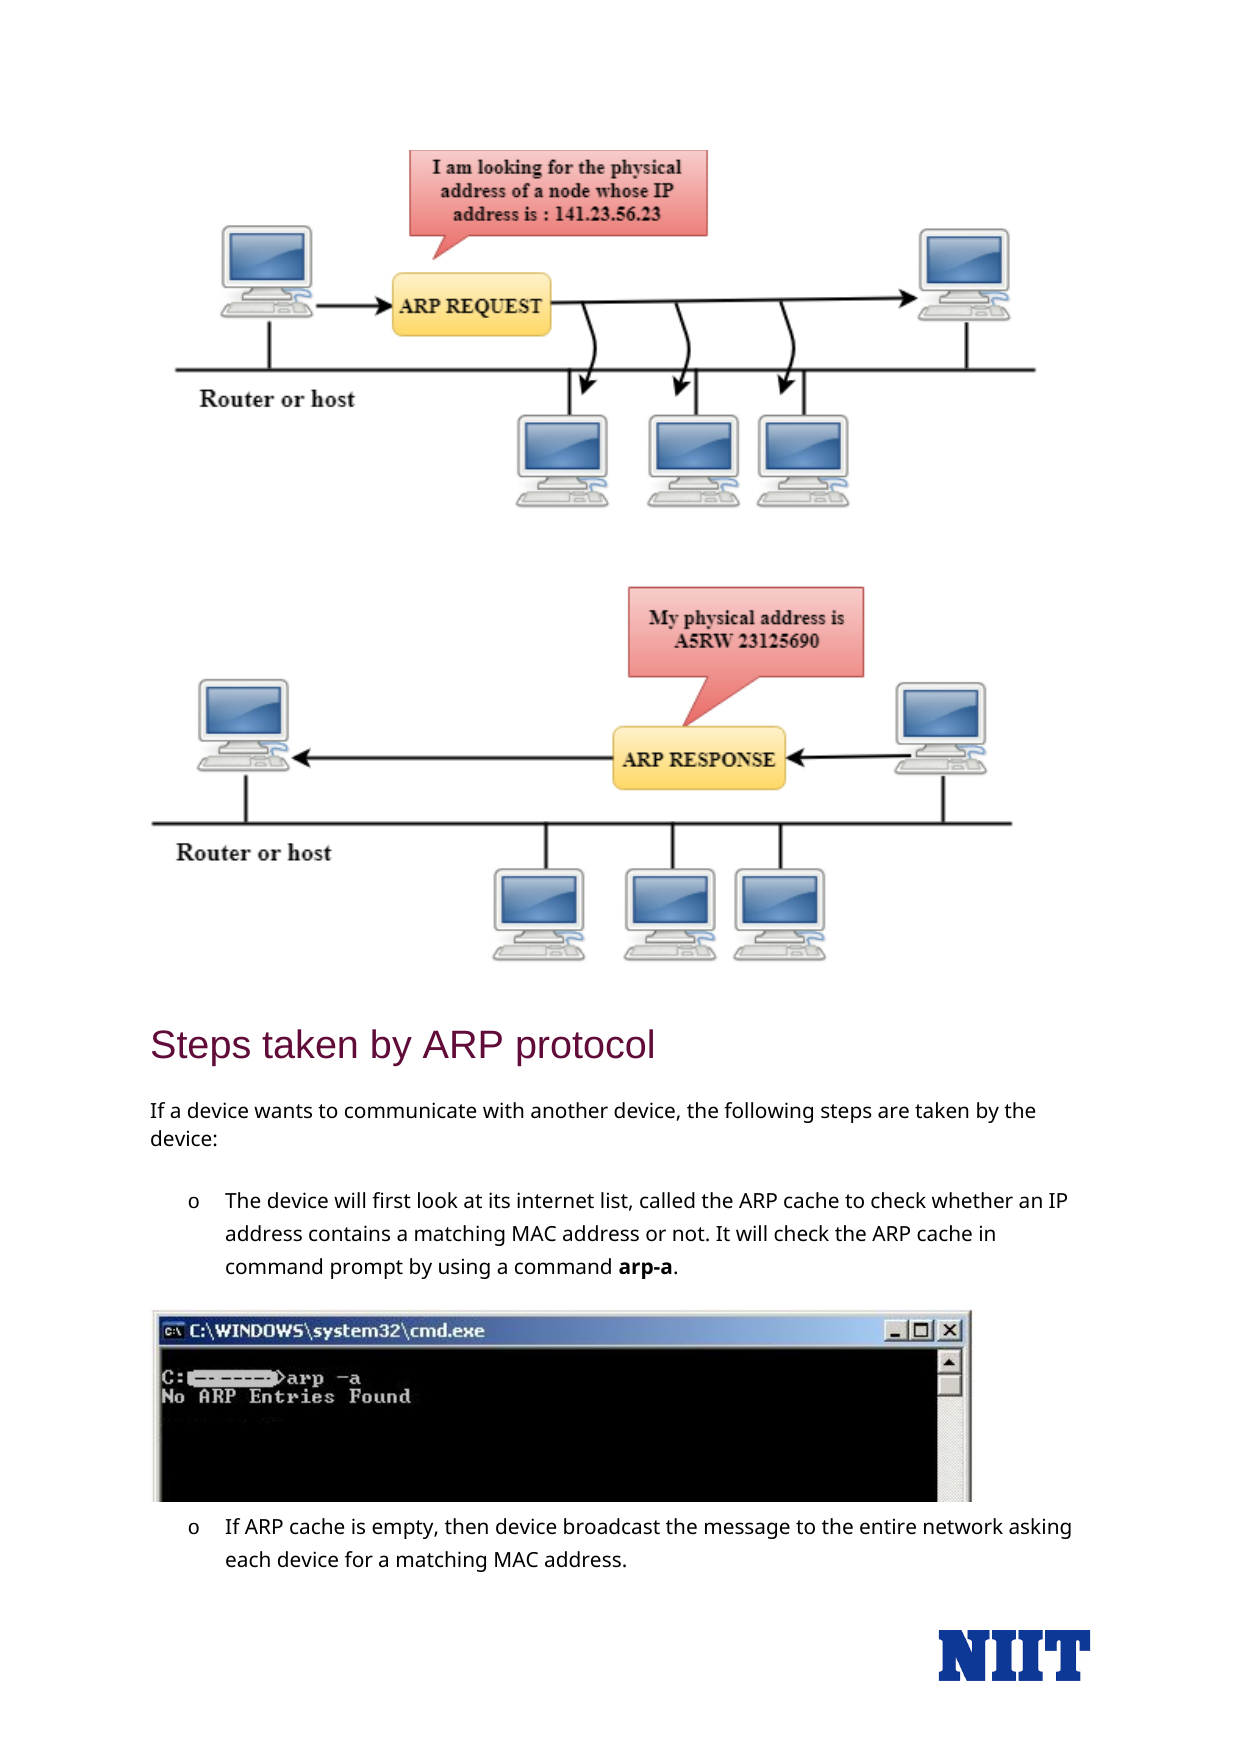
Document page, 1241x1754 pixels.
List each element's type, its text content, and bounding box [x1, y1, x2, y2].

list The device will first look at its internet list, called the ARP cache to check whether an IP address contains a matching MAC address or not. It will check the ARP cache in command prompt by using a command arp-a. [187, 1182, 1090, 1281]
picture [938, 1630, 1091, 1681]
text If a device wants to communicate with another device, the following steps are taken by the device: [150, 1096, 1090, 1153]
list If ARP cache is empty, then device broadcast the message to the entire network asking each device for a matching MAC address. [187, 1508, 1090, 1574]
picture [150, 150, 1038, 964]
subtitle Steps taken by ARP protocol [150, 1021, 1090, 1067]
picture [150, 1309, 983, 1502]
